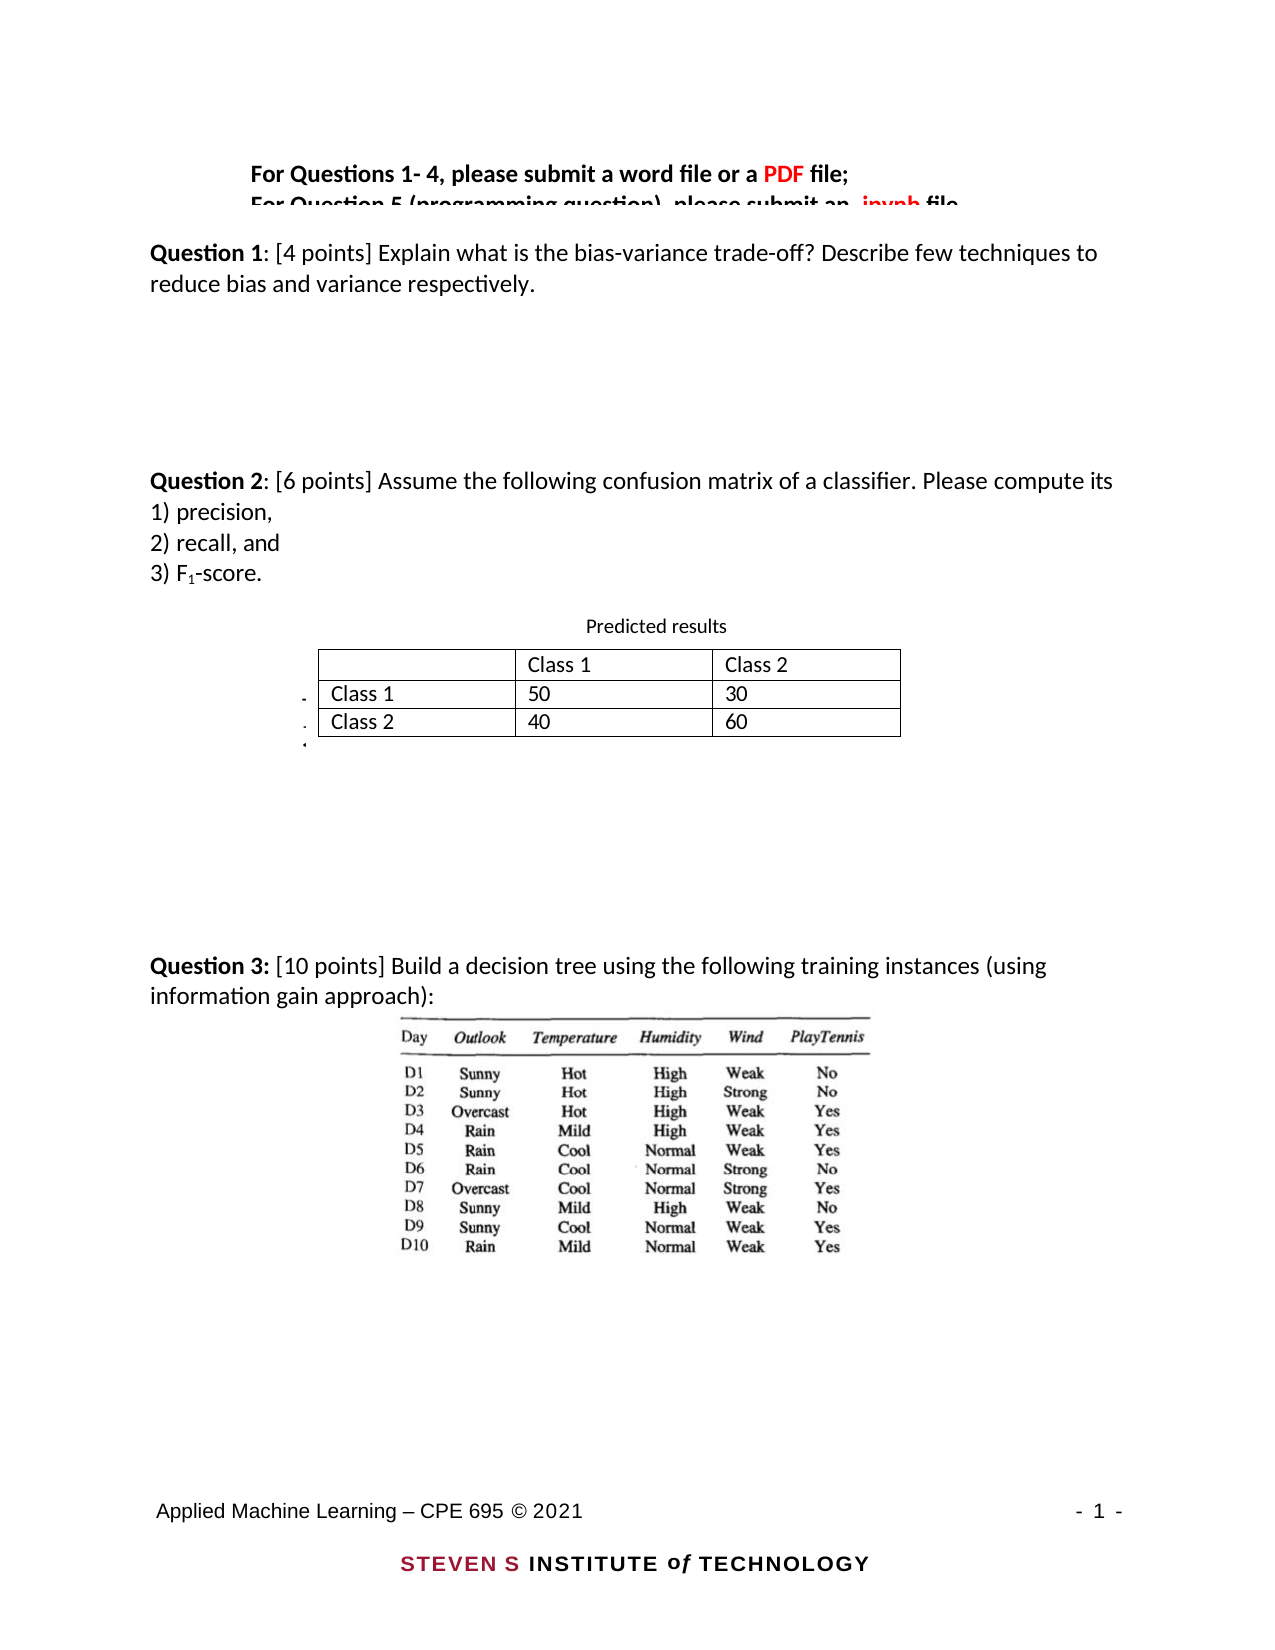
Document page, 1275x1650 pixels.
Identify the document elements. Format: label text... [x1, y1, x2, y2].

table_cell Class 2 [319, 709, 515, 736]
text Predicted results [584, 613, 729, 638]
picture [395, 1010, 875, 1255]
table_cell Class 1 [319, 681, 515, 708]
text Question 3: [10 points] Build a decision tree using the following training instances (using information gain approach): [150, 951, 1121, 1011]
table_cell 50 [516, 681, 712, 708]
table_cell 40 [516, 709, 712, 736]
text Question 2: [6 points] Assume the following confusion matrix of a classifier. Please compute its [150, 466, 1167, 496]
list recall, and [150, 527, 1167, 557]
table_header Class 2 [713, 650, 900, 680]
list F1-score. [150, 557, 1167, 588]
table_cell 60 [713, 709, 900, 736]
text Question 1: [4 points] Explain what is the bias-variance trade-off? Describe few techniques to reduce bias and variance respectively. [150, 237, 1121, 298]
table_header Class 1 [516, 650, 712, 680]
table_cell 30 [713, 681, 900, 708]
table_header [319, 650, 515, 680]
list precision, [150, 496, 1167, 527]
